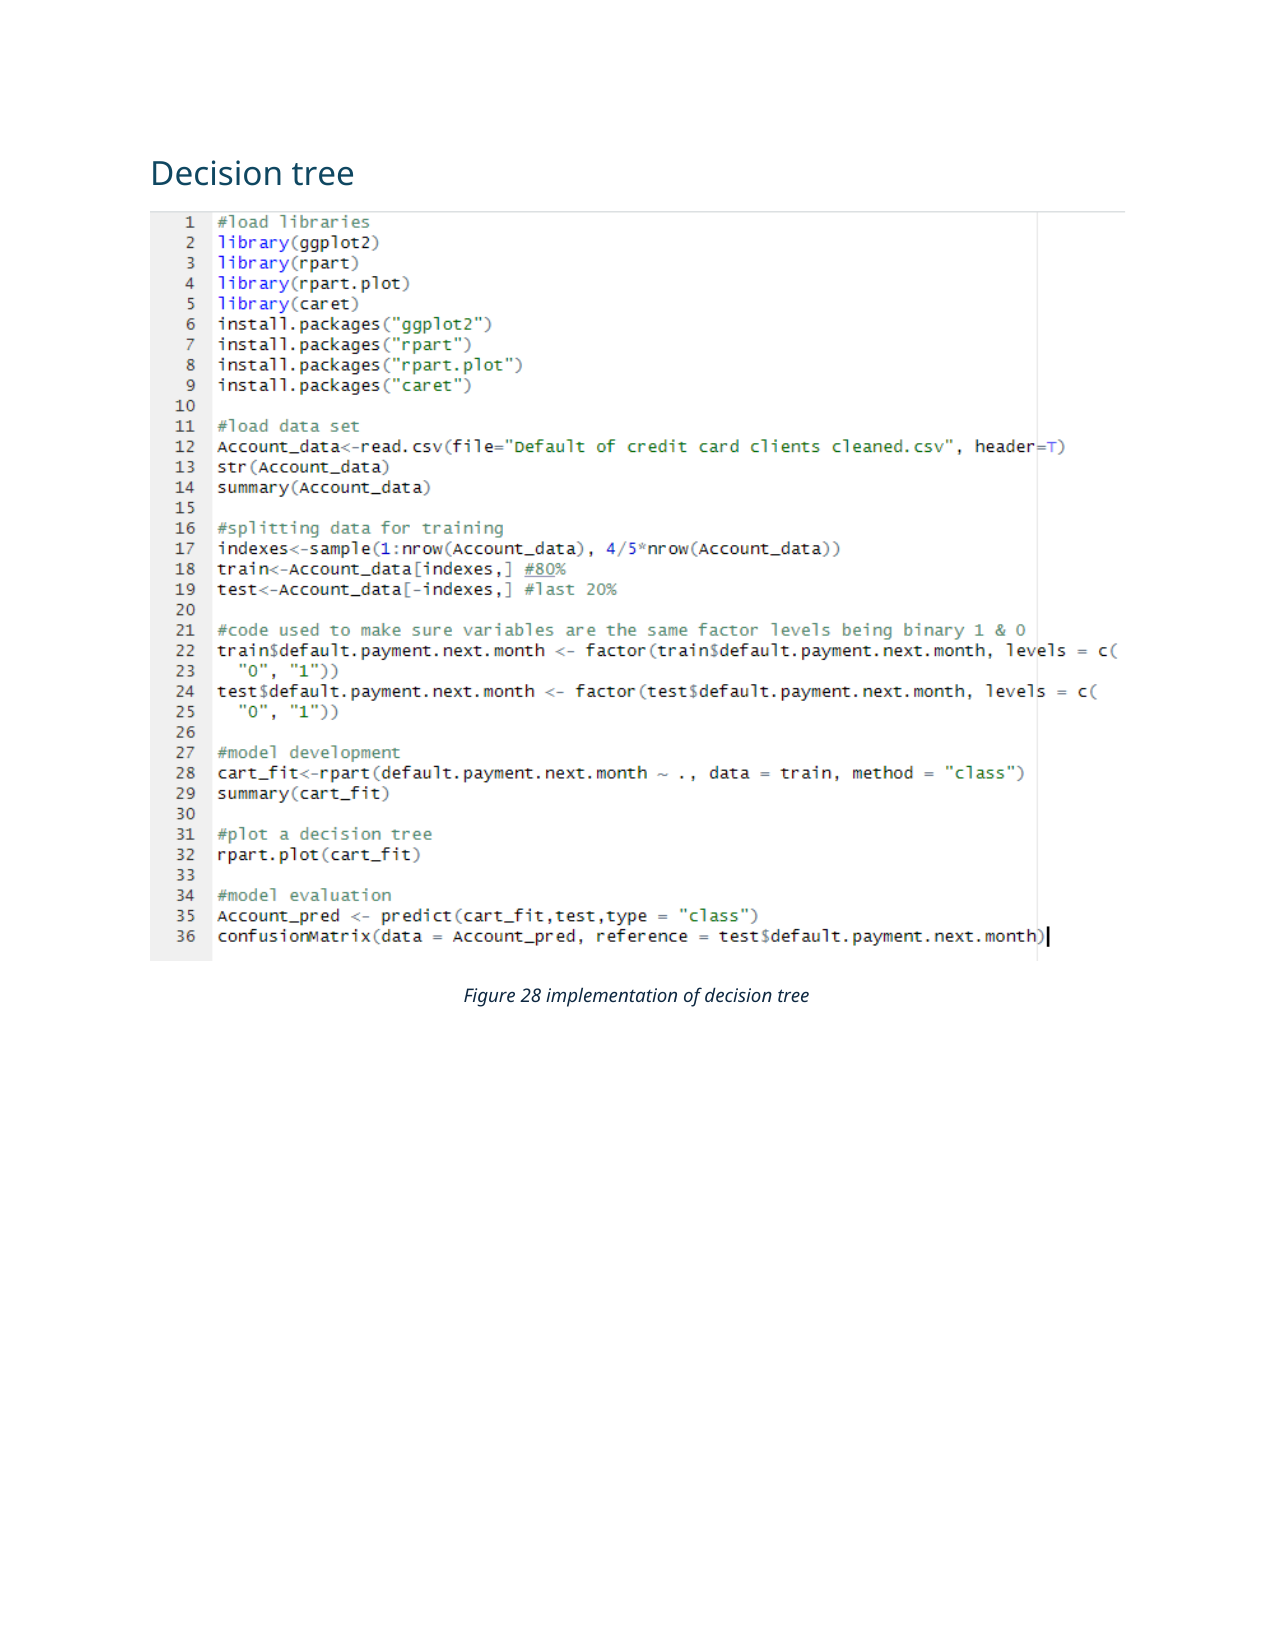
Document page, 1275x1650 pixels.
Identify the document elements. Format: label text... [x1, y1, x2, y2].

subtitle Decision tree [150, 150, 1125, 195]
picture [150, 211, 1125, 961]
